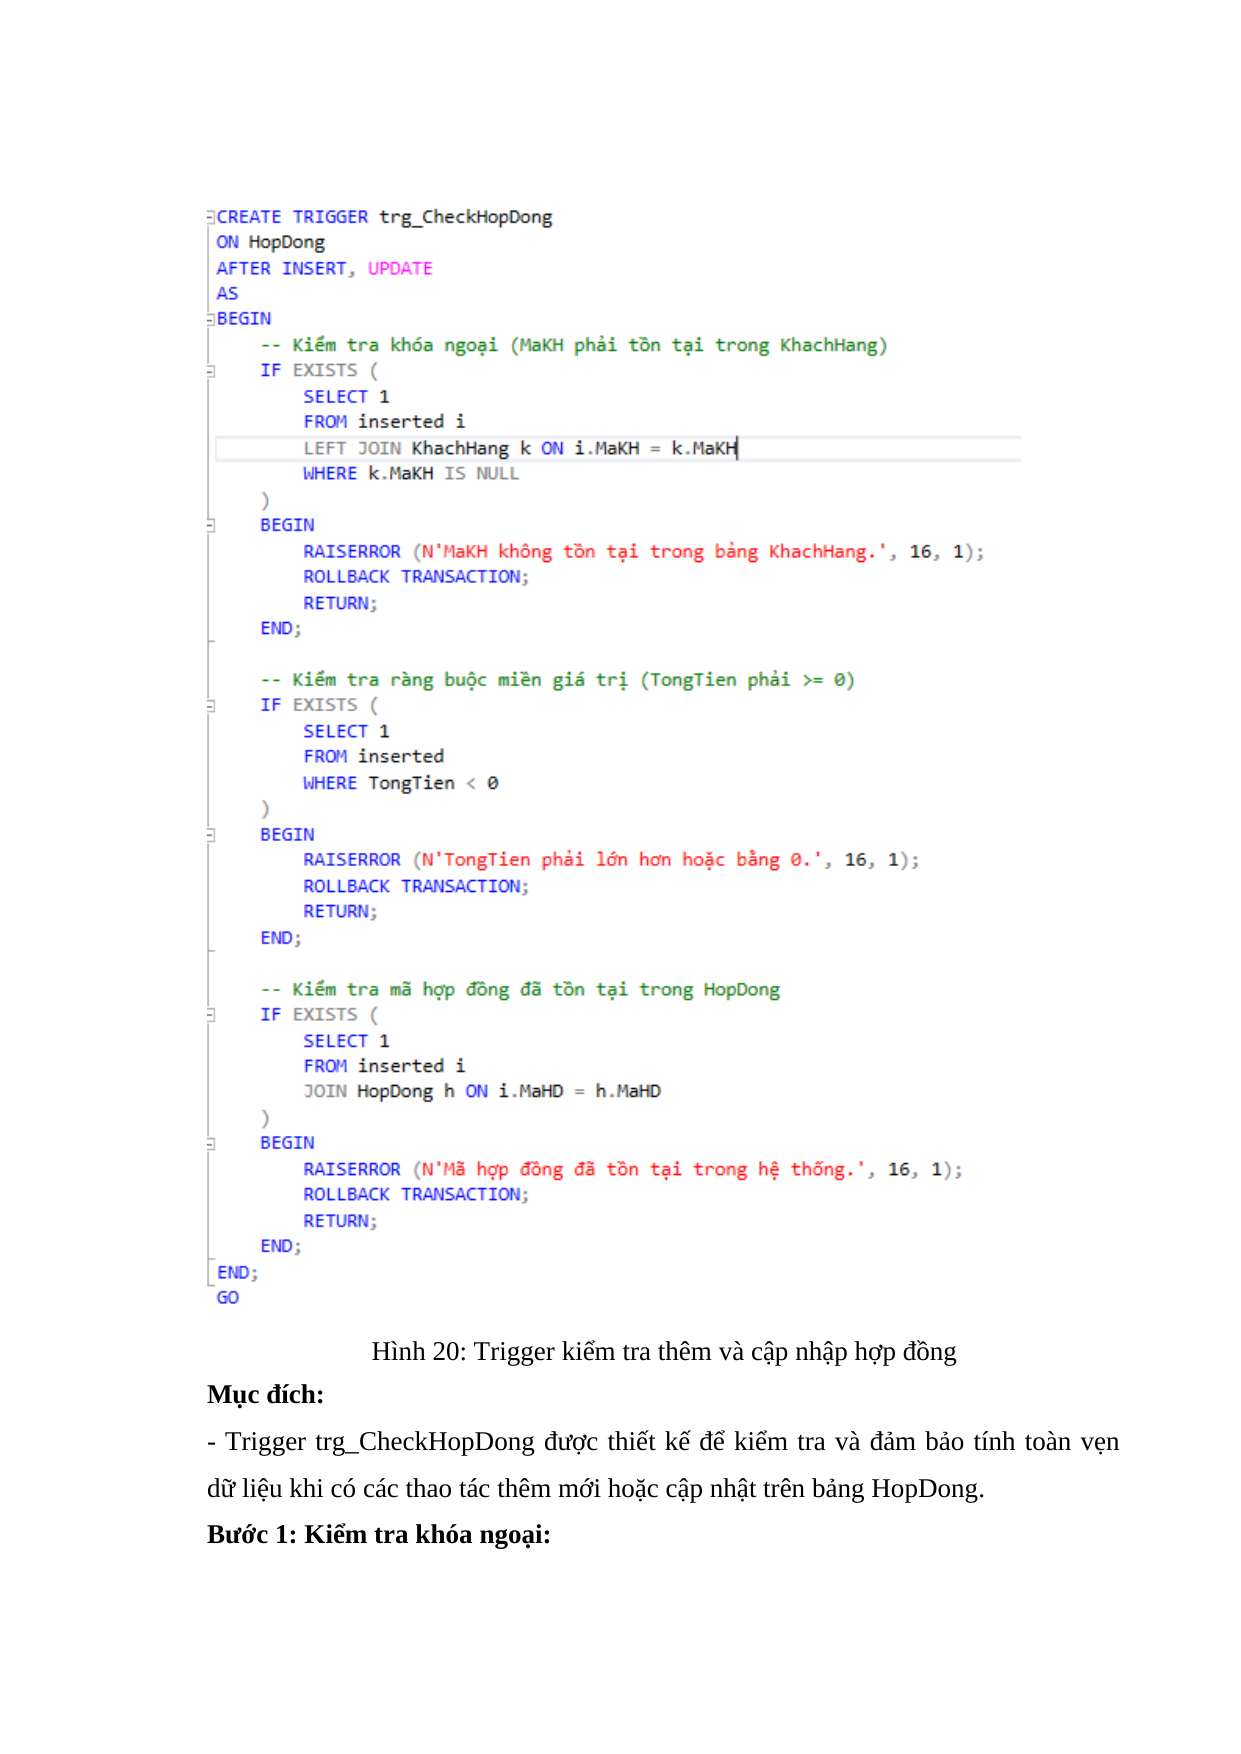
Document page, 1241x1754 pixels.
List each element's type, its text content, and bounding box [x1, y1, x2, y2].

text Hình 20: Trigger kiểm tra thêm và cập nhập hợp đồng [207, 1335, 1122, 1366]
text Mục đích: [207, 1378, 1122, 1409]
picture [206, 206, 1021, 1307]
text - Trigger trg_CheckHopDong được thiết kế để kiểm tra và đảm bảo tính toàn vẹn dữ liệu khi có các thao tác thêm mới hoặc cập nhật trên bảng HopDong. [207, 1425, 1122, 1503]
text Bước 1: Kiểm tra khóa ngoại: [207, 1518, 1122, 1549]
